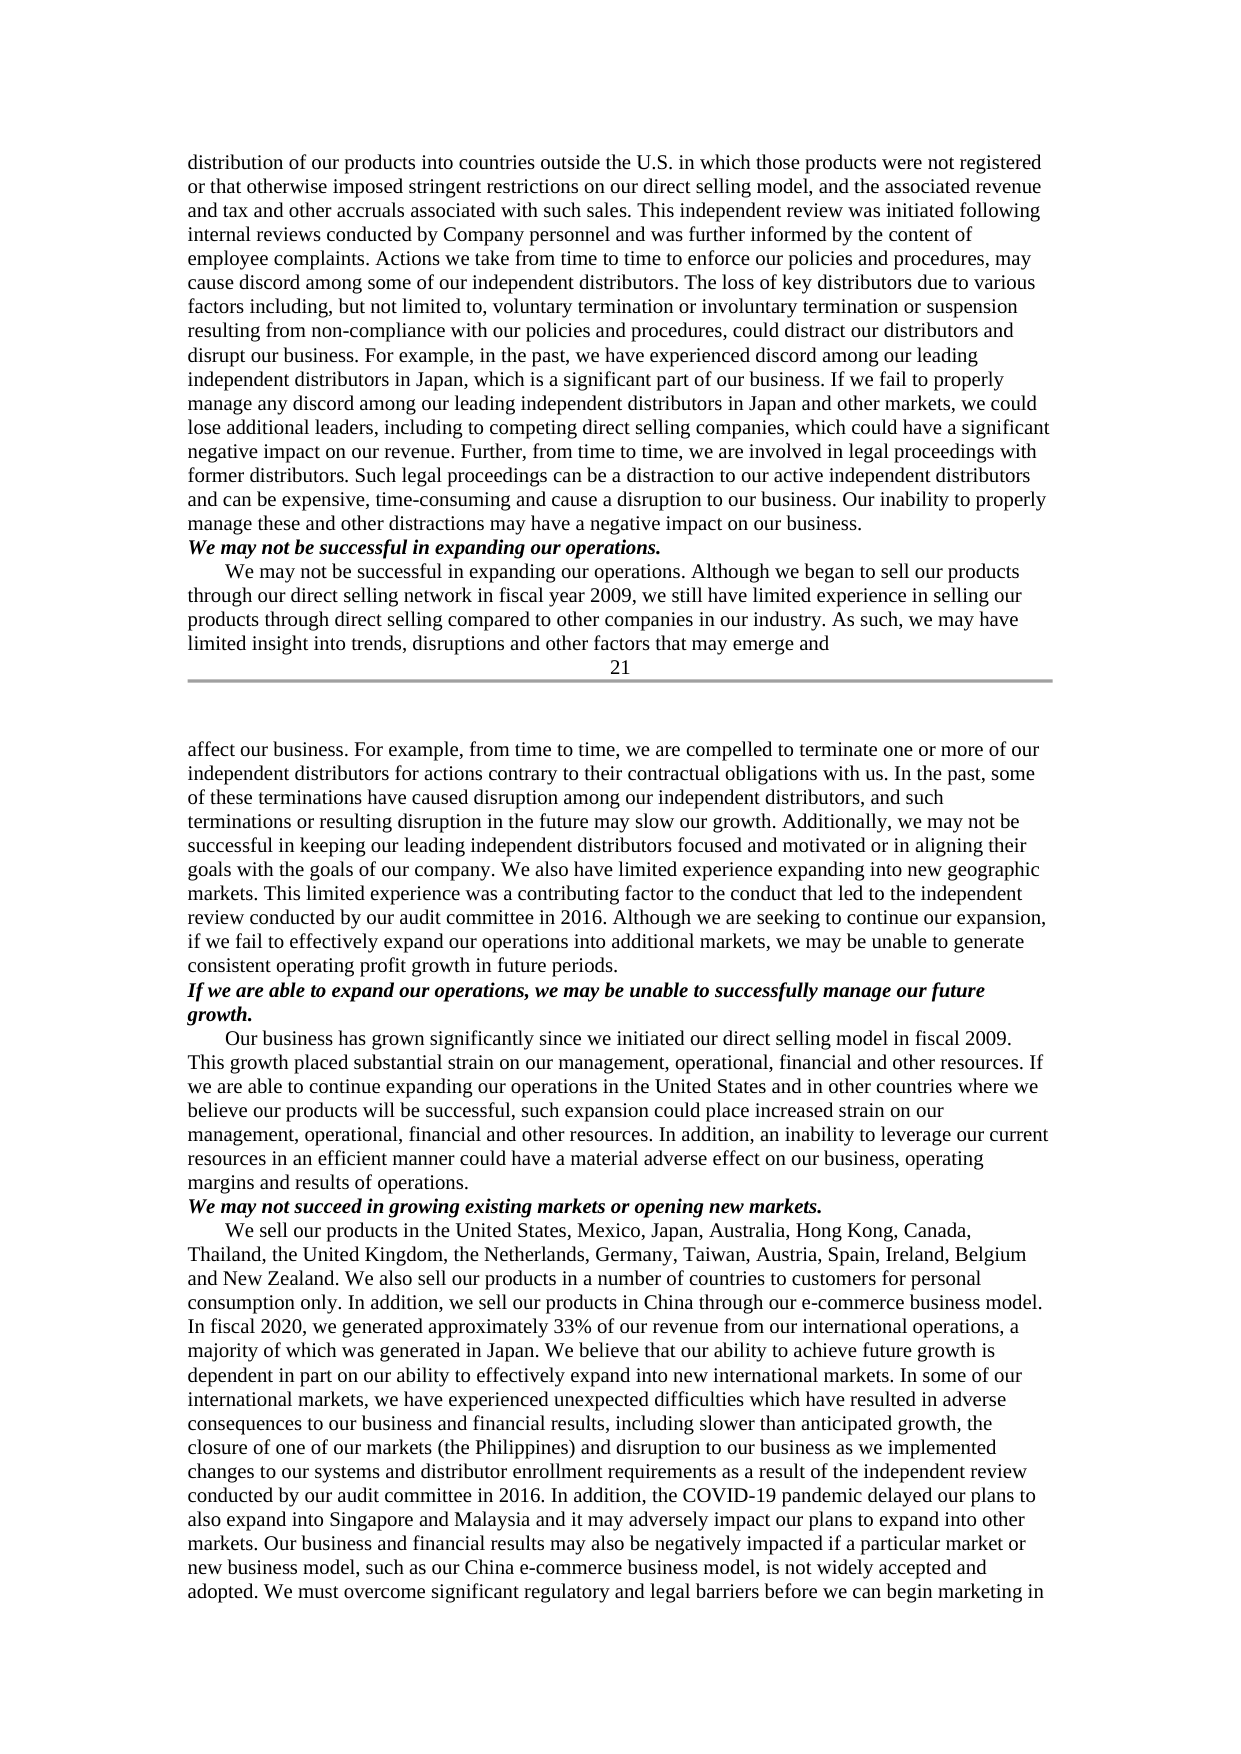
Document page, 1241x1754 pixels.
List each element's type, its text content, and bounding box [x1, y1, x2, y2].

text We may not be successful in expanding our operations. Although we began to sell our products through our direct selling network in fiscal year 2009, we still have limited experience in selling our products through direct selling compared to other companies in our industry. As such, we may have limited insight into trends, disruptions and other factors that may emerge and [187, 559, 1053, 655]
text 21 [187, 655, 1053, 679]
text If we are able to expand our operations, we may be unable to successfully manage our future growth. [187, 977, 1053, 1026]
text We may not succeed in growing existing markets or opening new markets. [187, 1194, 1053, 1218]
text Our business has grown significantly since we initiated our direct selling model in fiscal 2009. This growth placed substantial strain on our management, operational, financial and other resources. If we are able to continue expanding our operations in the United States and in other countries where we believe our products will be successful, such expansion could place increased strain on our management, operational, financial and other resources. In addition, an inability to leverage our current resources in an efficient manner could have a material adverse effect on our business, operating margins and results of operations. [187, 1026, 1053, 1194]
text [187, 150, 1053, 535]
text We may not be successful in expanding our operations. [187, 535, 1053, 559]
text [187, 1218, 1053, 1603]
text affect our business. For example, from time to time, we are compelled to terminate one or more of our independent distributors for actions contrary to their contractual obligations with us. In the past, some of these terminations have caused disruption among our independent distributors, and such terminations or resulting disruption in the future may slow our growth. Additionally, we may not be successful in keeping our leading independent distributors focused and motivated or in aligning their goals with the goals of our company. We also have limited experience expanding into new geographic markets. This limited experience was a contributing factor to the conduct that led to the independent review conducted by our audit committee in 2016. Although we are seeking to continue our expansion, if we fail to effectively expand our operations into additional markets, we may be unable to generate consistent operating profit growth in future periods. [187, 737, 1053, 977]
